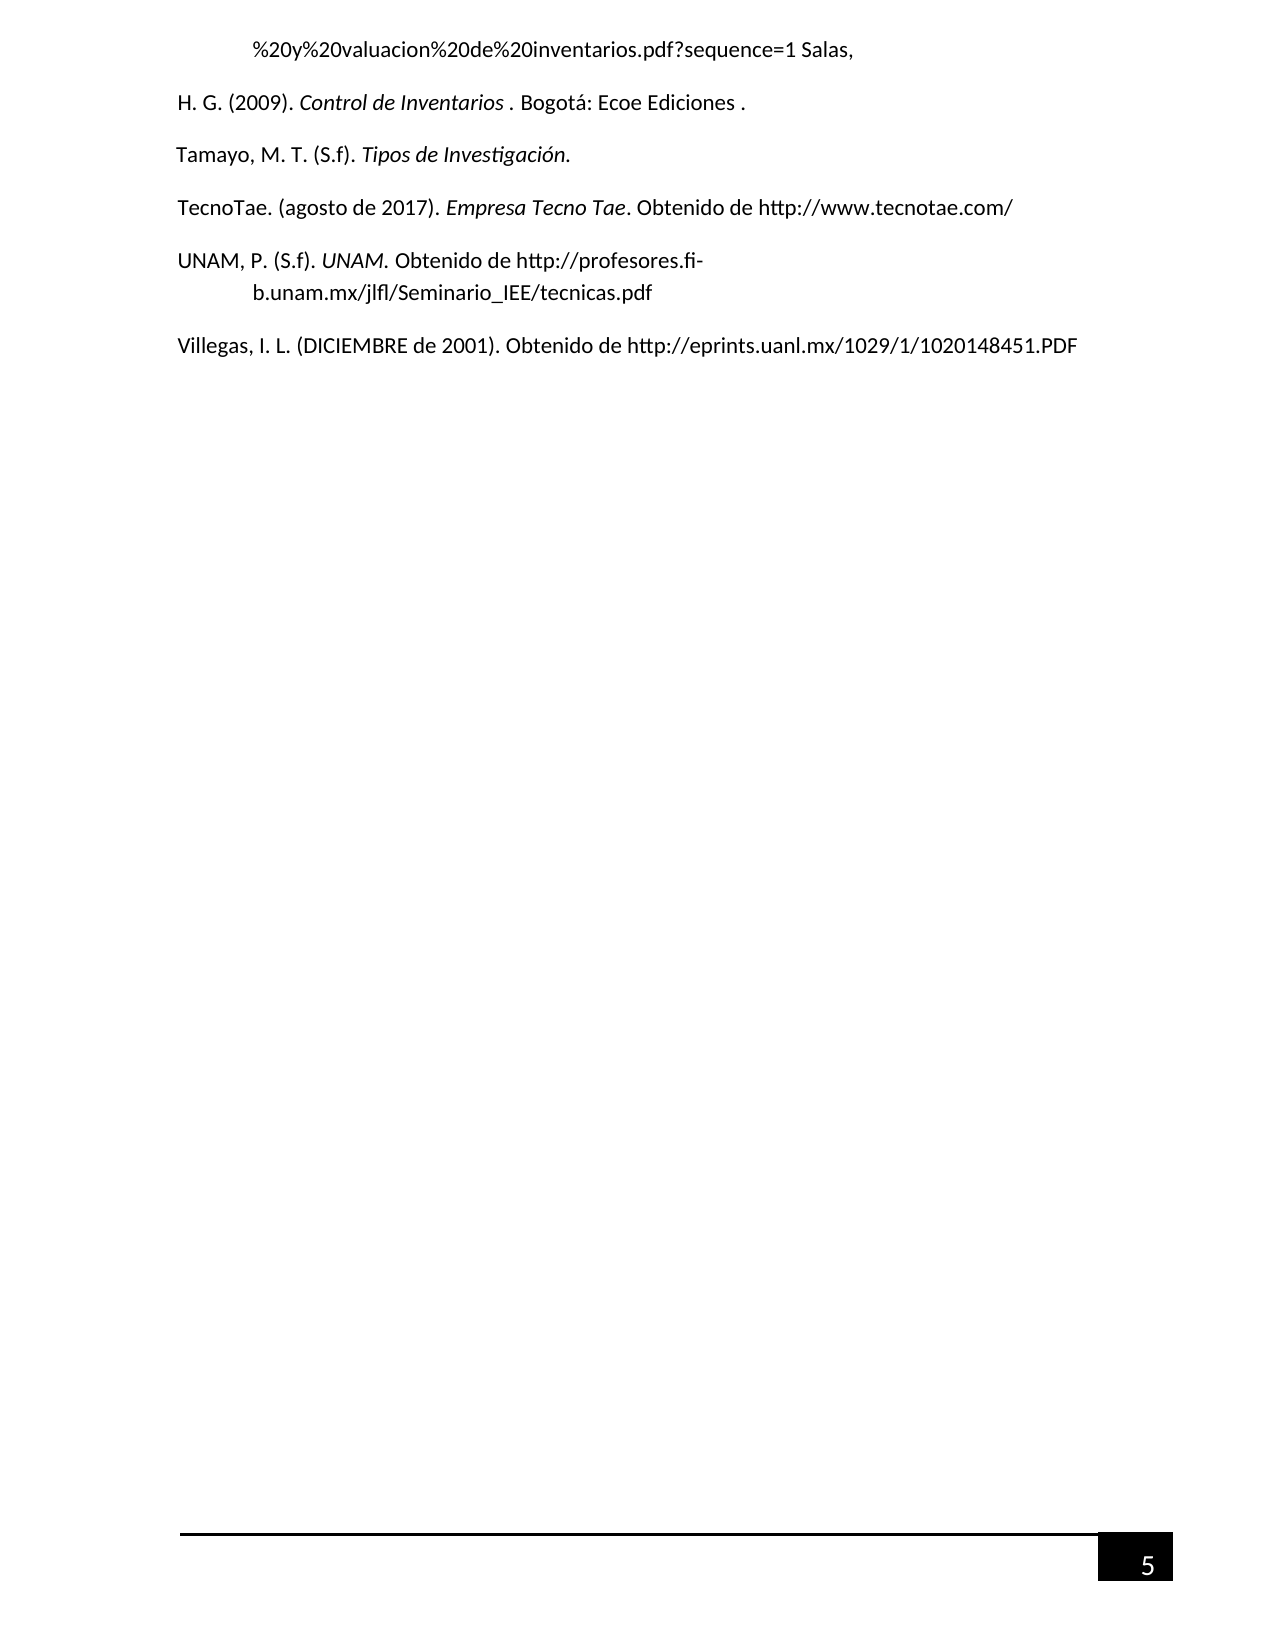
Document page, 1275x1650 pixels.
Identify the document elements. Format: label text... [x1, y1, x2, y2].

text UNAM, P. (S.f). UNAM. Obtenido de http://profesores.fi- [177, 246, 1098, 274]
text TecnoTae. (agosto de 2017). Empresa Tecno Tae. Obtenido de http://www.tecnotae.com/ [177, 193, 1098, 221]
text Villegas, I. L. (DICIEMBRE de 2001). Obtenido de http://eprints.uanl.mx/1029/1/1020148451.PDF [177, 331, 1098, 359]
text Tamayo, M. T. (S.f). Tipos de Investigación. [176, 140, 1098, 168]
text %20y%20valuacion%20de%20inventarios.pdf?sequence=1 Salas, H. G. (2009). Control de Inventarios . Bogotá: Ecoe Ediciones . [177, 35, 854, 116]
text b.unam.mx/jlfl/Seminario_IEE/tecnicas.pdf [252, 278, 1098, 306]
